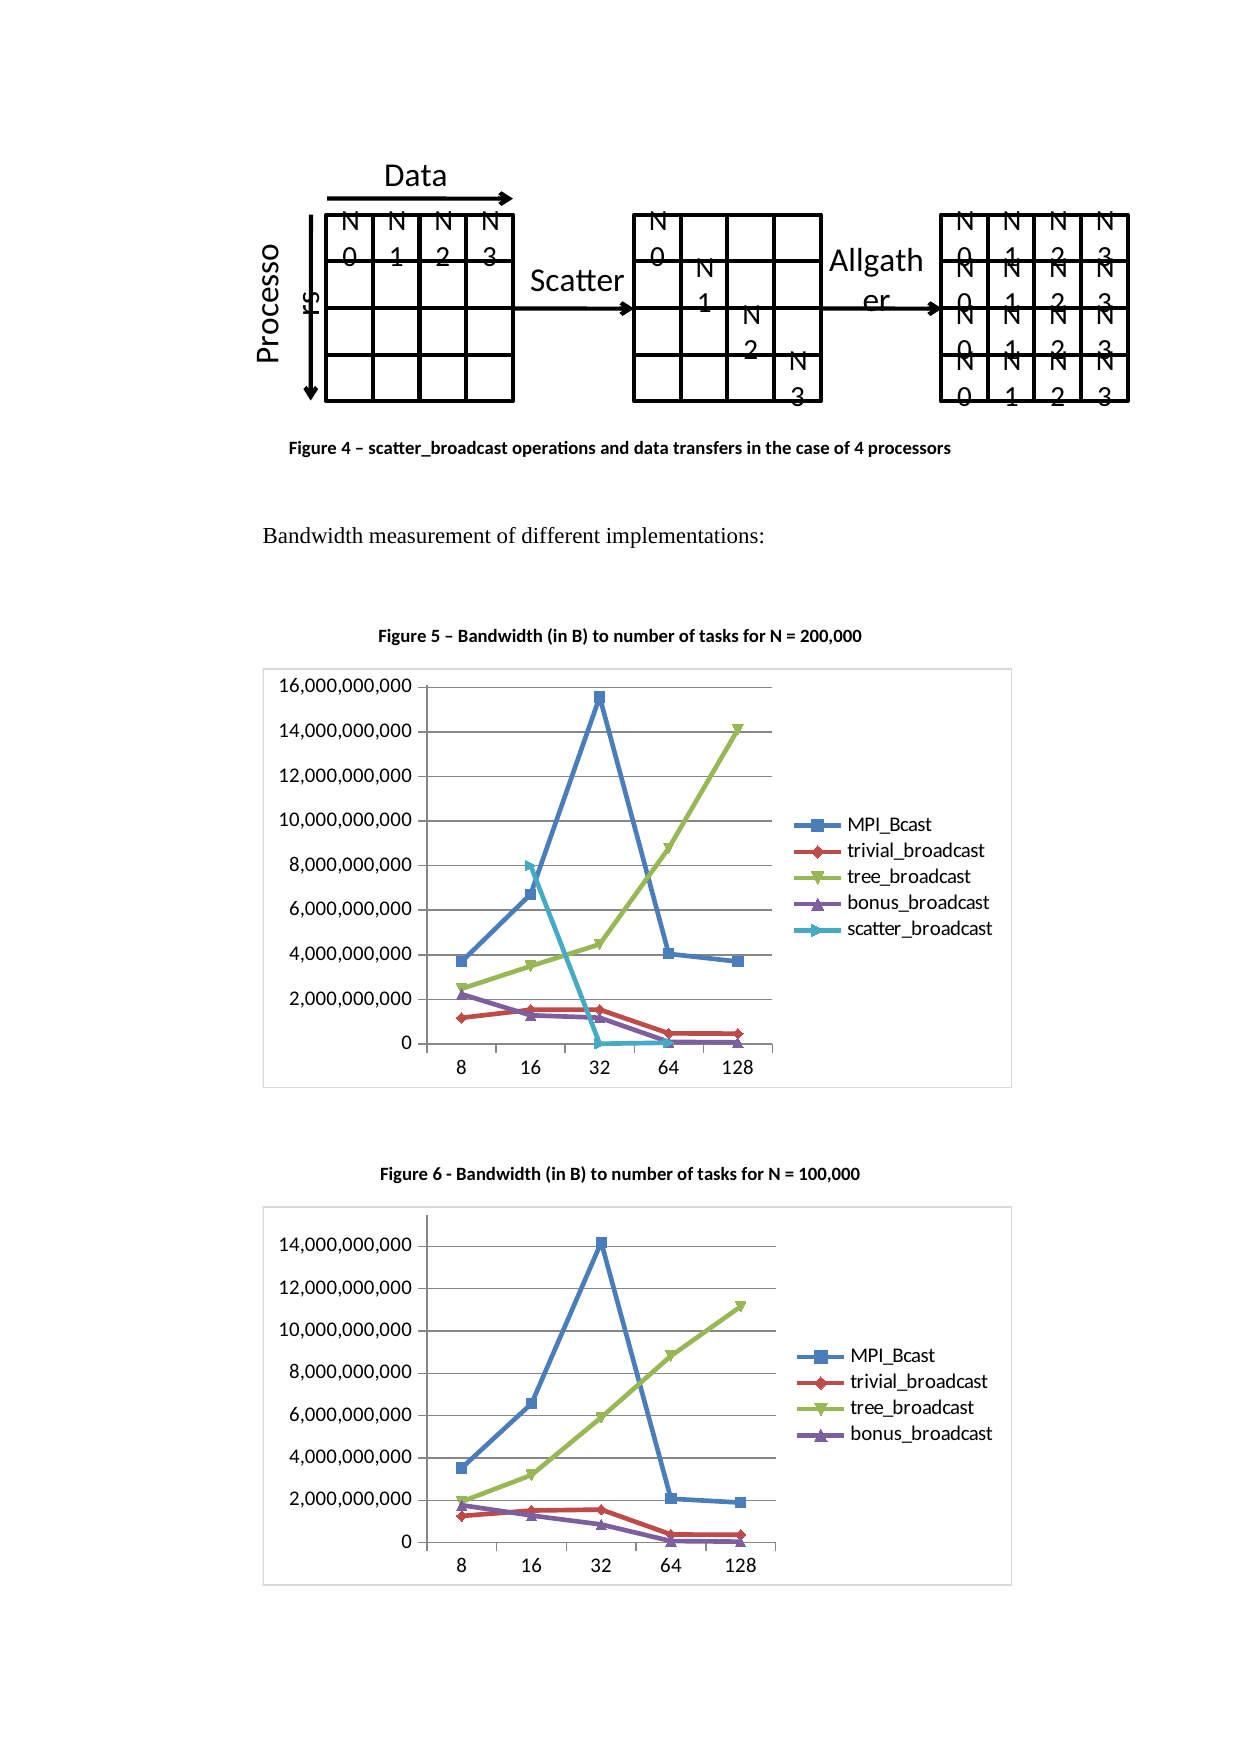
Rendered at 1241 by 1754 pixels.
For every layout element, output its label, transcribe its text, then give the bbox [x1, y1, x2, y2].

list Bandwidth measurement of different implementations: [262, 522, 1053, 548]
text Figure 6 - Bandwidth (in B) to number of tasks for N = 100,000 [187, 1163, 1053, 1186]
text Figure 4 – scatter_broadcast operations and data transfers in the case of 4 processors [187, 436, 1053, 459]
text Figure 5 – Bandwidth (in B) to number of tasks for N = 200,000 [187, 624, 1053, 647]
